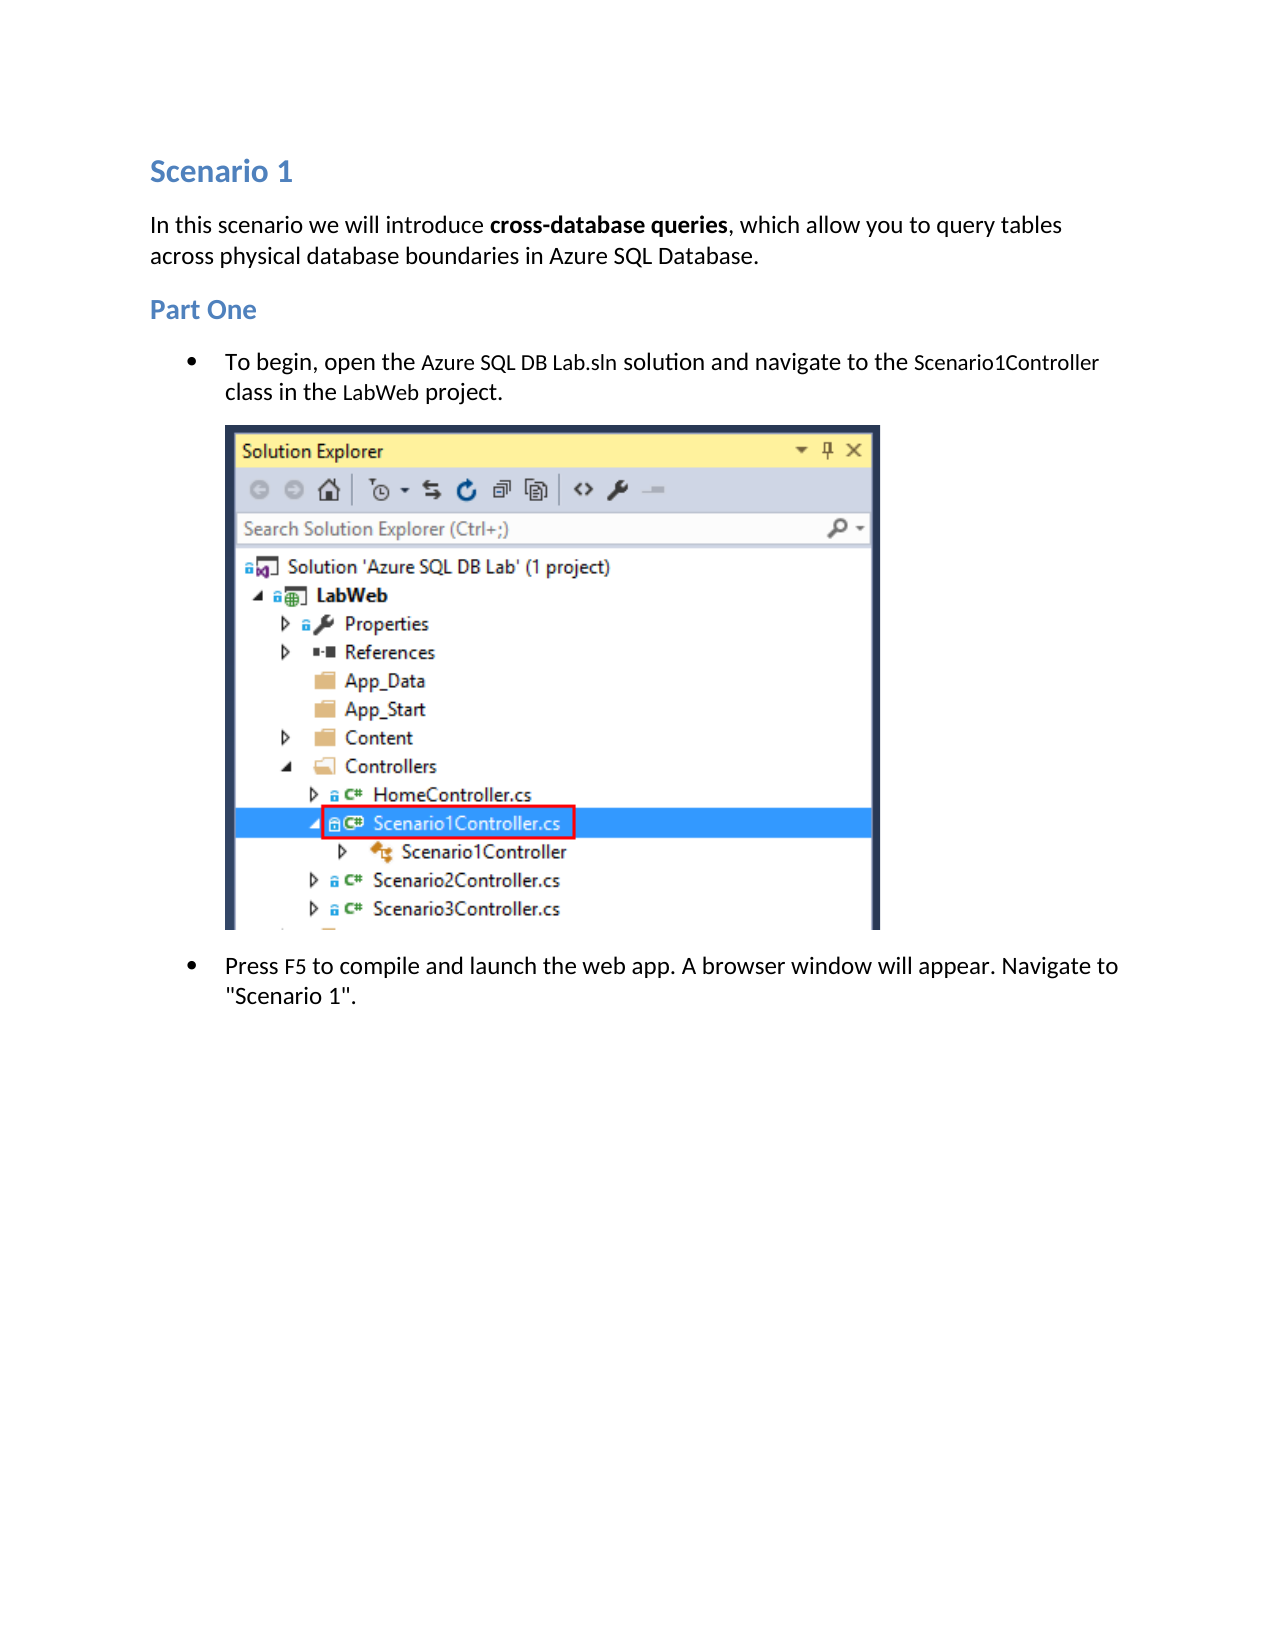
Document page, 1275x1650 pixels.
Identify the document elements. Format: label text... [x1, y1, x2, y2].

subtitle Scenario 1 [150, 150, 1125, 191]
list Press F5 to compile and launch the web app. A browser window will appear. Navigate to "Scenario 1". [187, 950, 1125, 1011]
text In this scenario we will introduce cross-database queries, which allow you to query tables across physical database boundaries in Azure SQL Database. [150, 209, 1125, 271]
list To begin, open the Azure SQL DB Lab.sln solution and navigate to the Scenario1Controller class in the LabWeb project. [187, 346, 1125, 407]
subtitle Part One [150, 291, 1125, 327]
picture [225, 425, 881, 930]
